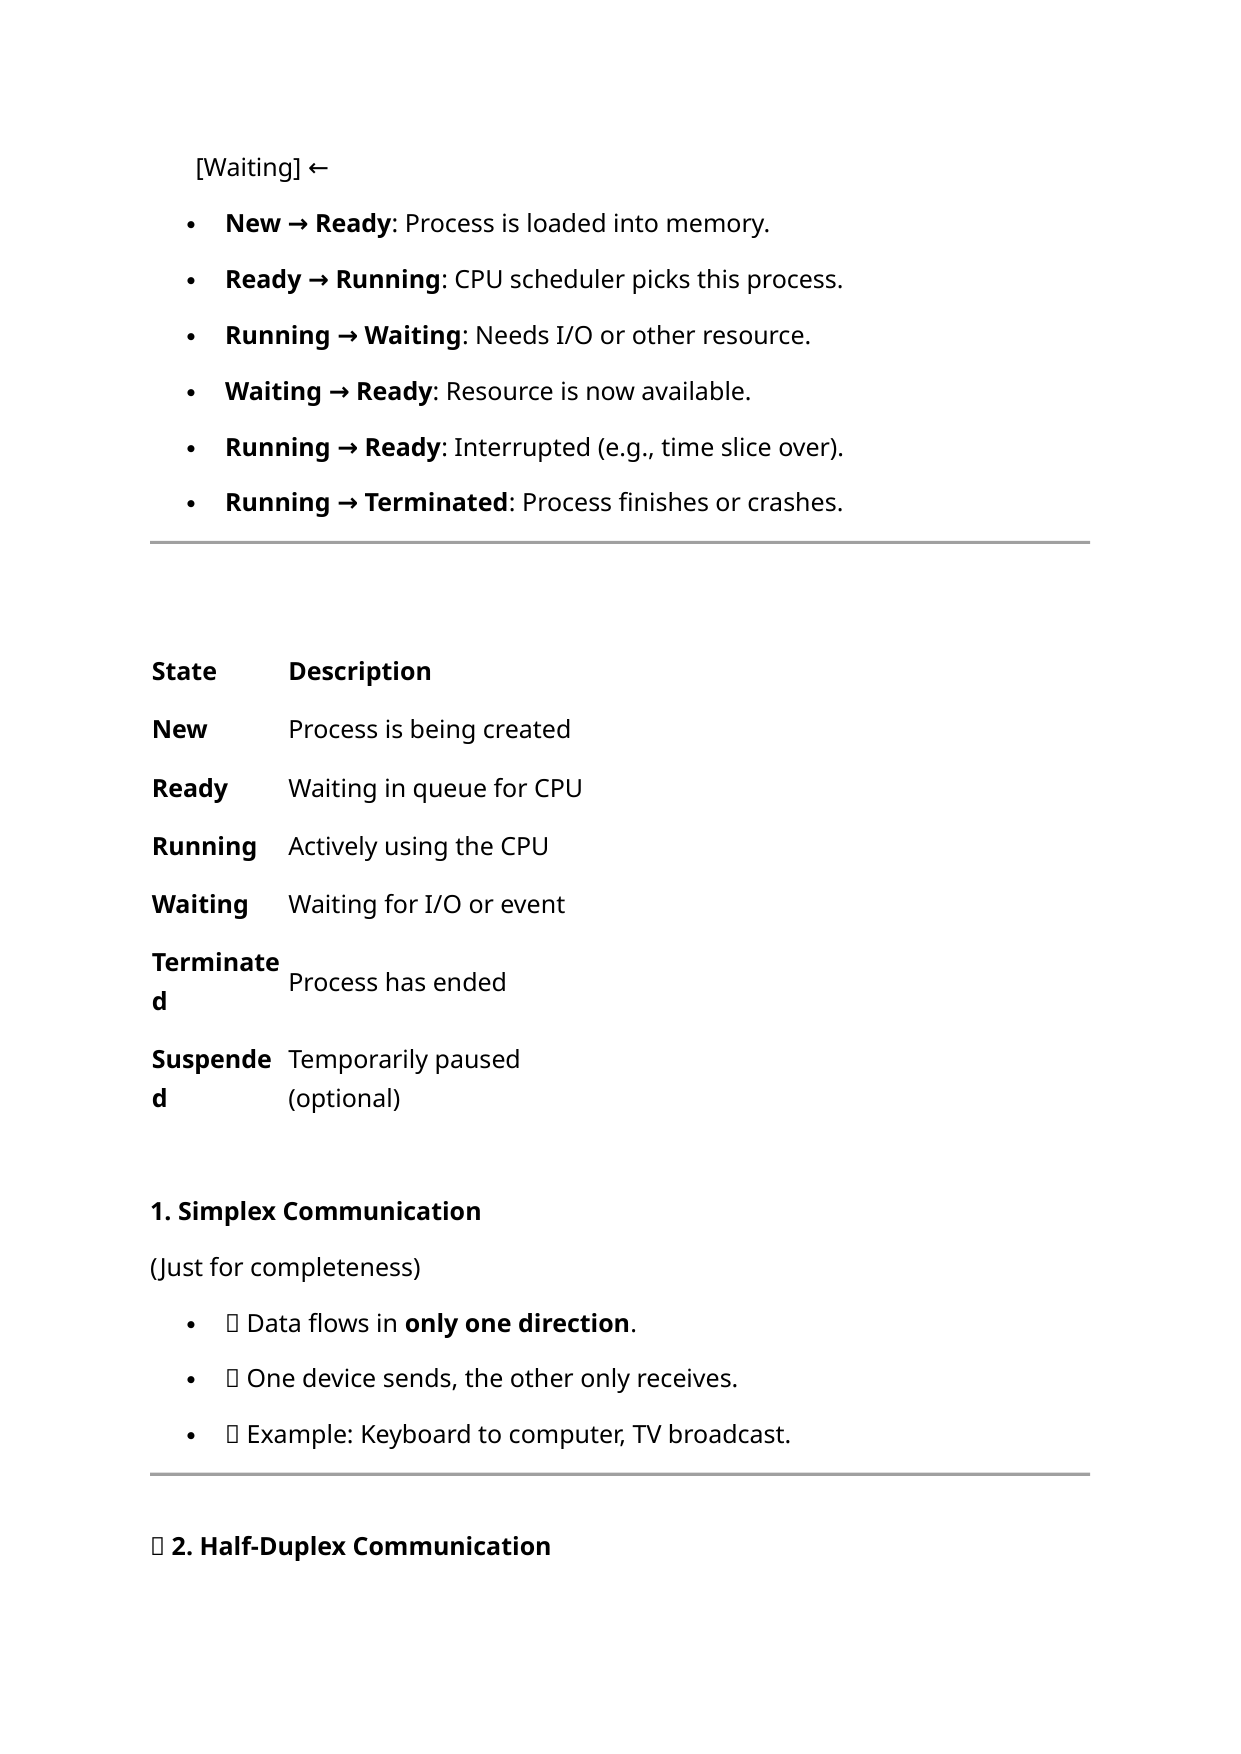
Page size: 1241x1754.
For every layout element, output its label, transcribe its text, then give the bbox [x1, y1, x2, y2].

list Running → Ready: Interrupted (e.g., time slice over). [187, 429, 1090, 463]
table_cell New [150, 711, 286, 769]
list Running → Waiting: Needs I/O or other resource. [187, 317, 1090, 352]
table_cell Temporarily paused (optional) [286, 1040, 614, 1138]
table_cell Running [150, 827, 286, 885]
list New → Ready: Process is loaded into memory. [187, 206, 1090, 240]
list 📡 Example: Keyboard to computer, TV broadcast. [187, 1417, 1090, 1451]
table_header Description [286, 653, 614, 711]
text [Waiting] ← [150, 150, 1090, 184]
table_cell Actively using the CPU [286, 827, 614, 885]
table_cell Process has ended [286, 943, 614, 1040]
list 🔹 Data flows in only one direction. [187, 1305, 1090, 1339]
text (Just for completeness) [150, 1249, 1090, 1283]
table_header State [150, 653, 286, 711]
table_cell Suspended [150, 1040, 286, 1138]
list Running → Terminated: Process finishes or crashes. [187, 485, 1090, 519]
list Waiting → Ready: Resource is now available. [187, 373, 1090, 407]
list Ready → Running: CPU scheduler picks this process. [187, 262, 1090, 296]
table_cell Waiting in queue for CPU [286, 769, 614, 827]
list 🔹 One device sends, the other only receives. [187, 1361, 1090, 1395]
text ✅ 2. Half-Duplex Communication [150, 1528, 1090, 1563]
table_cell Process is being created [286, 711, 614, 769]
table_cell Waiting [150, 885, 286, 943]
text 1. Simplex Communication [150, 1193, 1090, 1228]
table_cell Waiting for I/O or event [286, 885, 614, 943]
table_cell Ready [150, 769, 286, 827]
table_cell Terminated [150, 943, 286, 1040]
